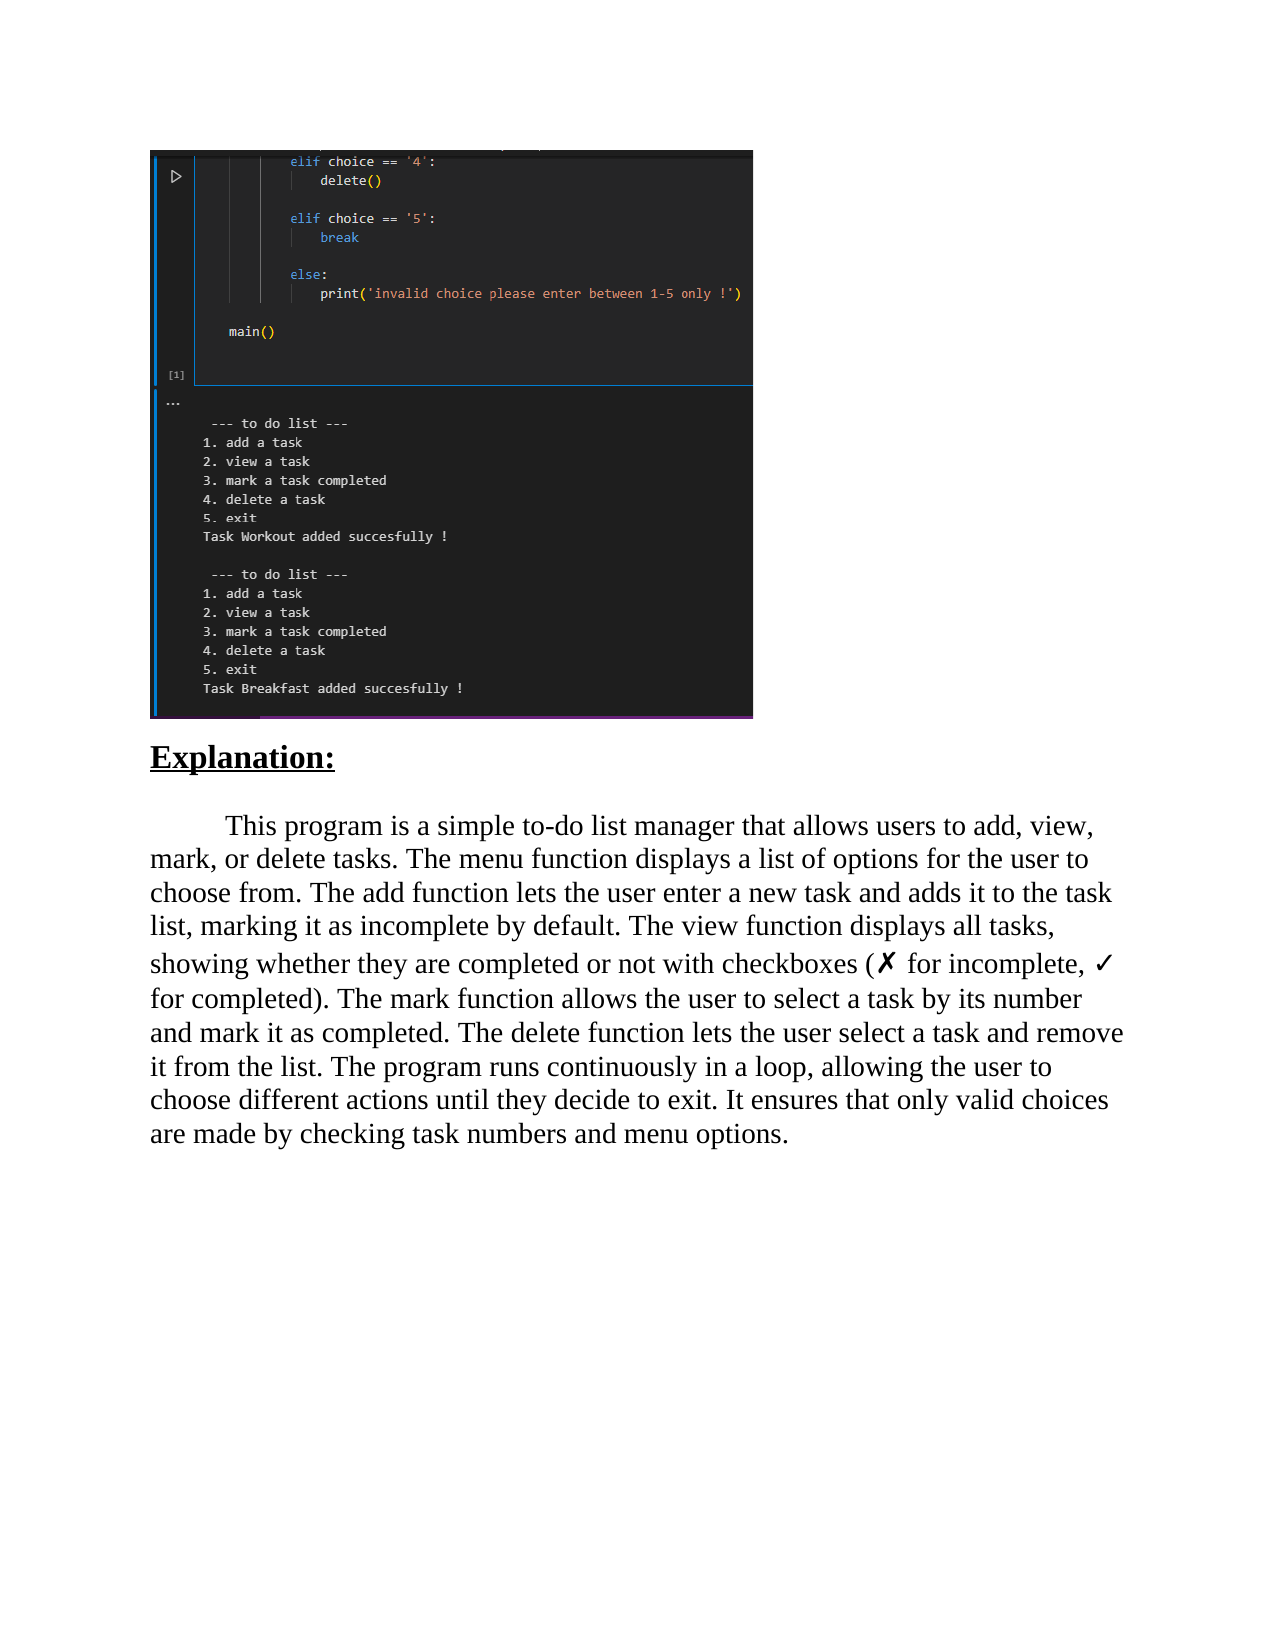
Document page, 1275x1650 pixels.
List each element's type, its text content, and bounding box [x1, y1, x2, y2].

picture [150, 150, 754, 719]
text Explanation: [150, 737, 1125, 776]
text This program is a simple to-do list manager that allows users to add, view, mark, or delete tasks. The menu function displays a list of options for the user to choose from. The add function lets the user enter a new task and adds it to the task list, marking it as incomplete by default. The view function displays all tasks, showing whether they are completed or not with checkboxes (✗ for incomplete, ✓ for completed). The mark function allows the user to select a task by its number and mark it as completed. The delete function lets the user select a task and remove it from the list. The program runs continuously in a loop, allowing the user to choose different actions until they decide to exit. It ensures that only valid choices are made by checking task numbers and menu options. [150, 808, 1125, 1149]
